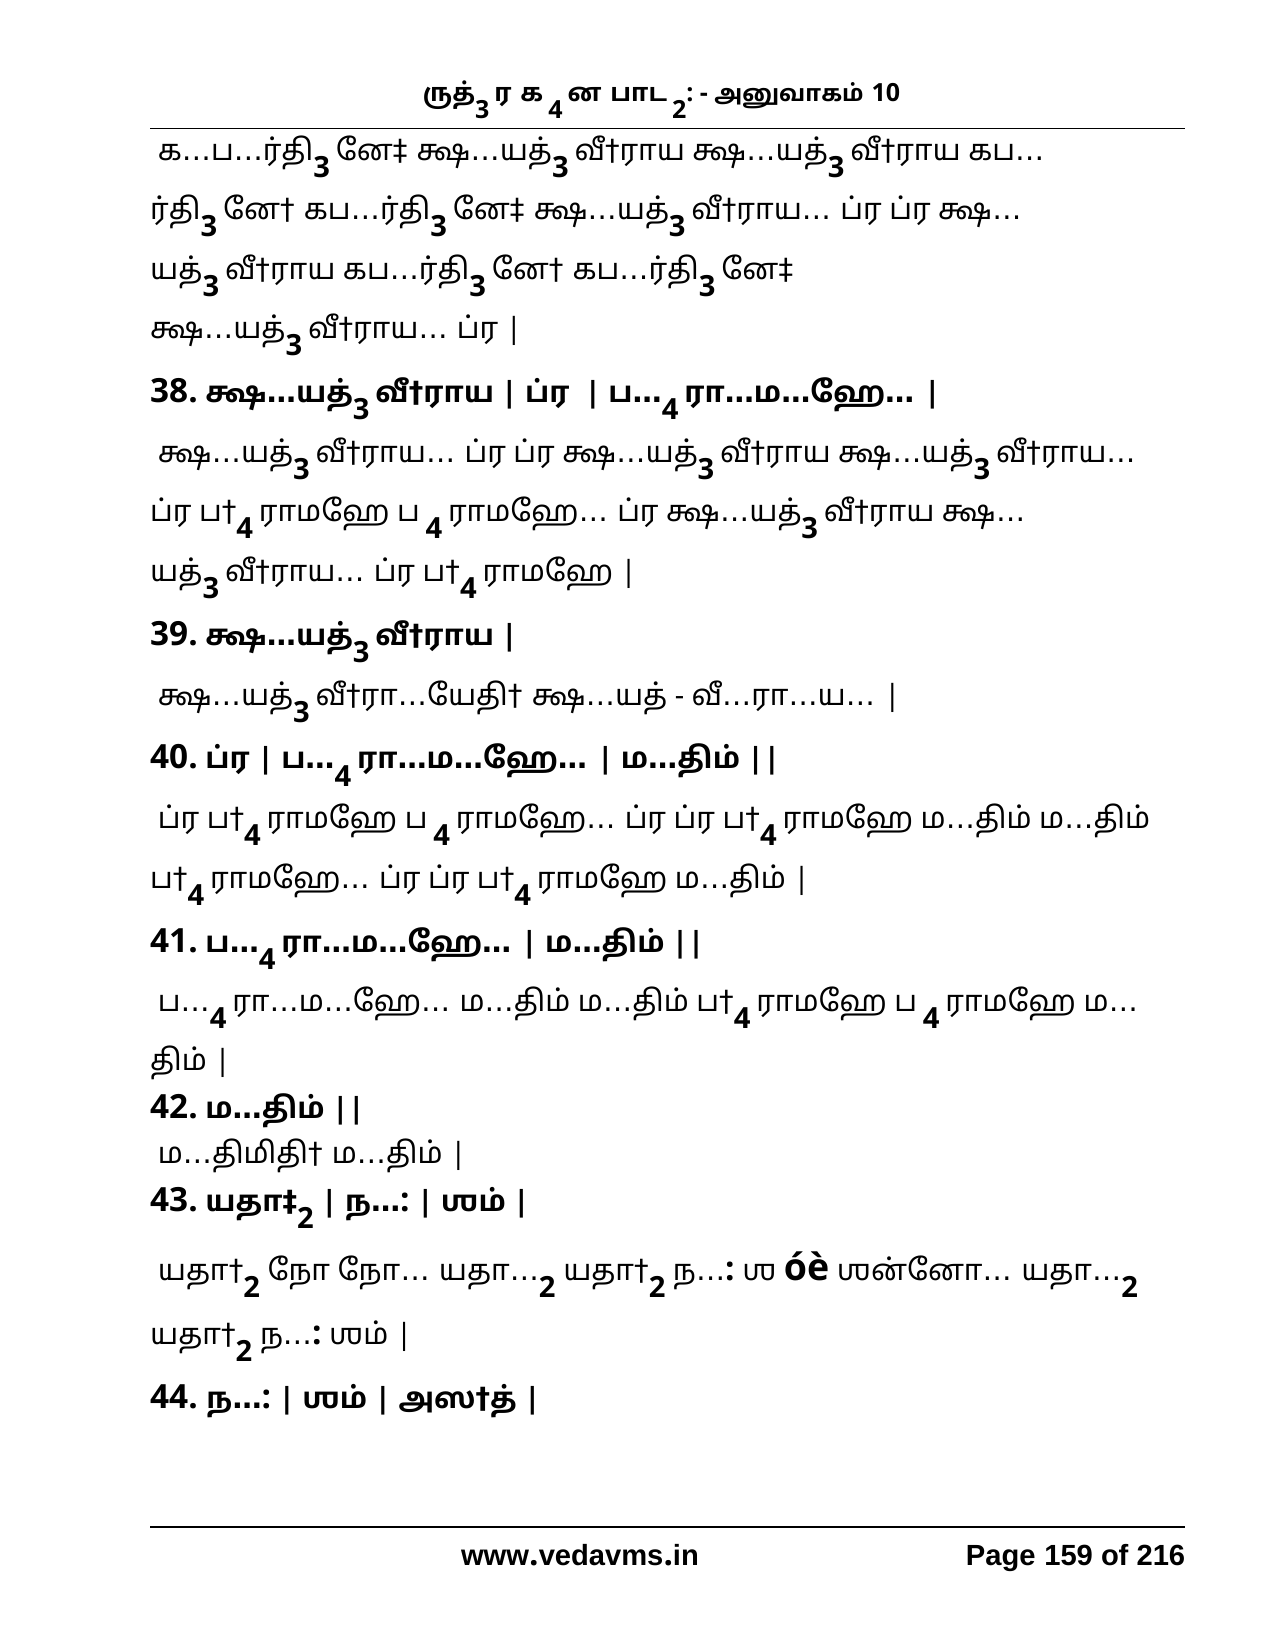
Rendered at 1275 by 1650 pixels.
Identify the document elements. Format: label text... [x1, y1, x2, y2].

text யதா†2 நோ நோ… யதா…2 யதா†2 ந…: ஶóè ஶன்னோ… யதா…2 யதா†2 ந…: ஶம் | [150, 1240, 1185, 1369]
text க்ஷ…யத்3வீ†ராய… ப்ர | [150, 308, 1185, 364]
text 38. க்ஷ…யத்3வீ†ராய | ப்ர | ப…4ரா…ம…ஹே… | [150, 367, 1185, 428]
text 42. ம…திம் || [150, 1083, 1185, 1129]
text ப்ர ப†4ராமஹே ப4ராமஹே… ப்ர ப்ர ப†4ராமஹே ம…திம் ம…திம் ப†4ராமஹே… ப்ர ப்ர ப†4ராமஹே ம…திம் | [150, 797, 1185, 914]
text ப…4ரா…ம…ஹே… ம…திம் ம…திம் ப†4ராமஹே ப4ராமஹே ம…திம் | [150, 981, 1185, 1081]
text க…ப…ர்தி3னே‡ க்ஷ…யத்3வீ†ராய க்ஷ…யத்3வீ†ராய கப…ர்தி3னே† கப…ர்தி3னே‡ க்ஷ…யத்3வீ†ராய… ப்ர ப்ர க்ஷ…யத்3வீ†ராய கப…ர்தி3னே† கப…ர்தி3னே‡ [150, 129, 1185, 305]
text 41. ப…4ரா…ம…ஹே… | ம…திம் || [150, 916, 1185, 978]
text 40. ப்ர | ப…4ரா…ம…ஹே… | ம…திம் || [150, 733, 1185, 794]
text 39. க்ஷ…யத்3வீ†ராய | [150, 610, 1185, 671]
text ம…திமிதி† ம…திம் | [150, 1132, 1185, 1174]
text க்ஷ…யத்3வீ†ரா…யேதி† க்ஷ…யத் - வீ…ரா…ய… | [150, 674, 1185, 731]
text க்ஷ…யத்3வீ†ராய… ப்ர ப்ர க்ஷ…யத்3வீ†ராய க்ஷ…யத்3வீ†ராய… ப்ர ப†4ராமஹே ப4ராமஹே… ப்ர க்ஷ…யத்3வீ†ராய க்ஷ…யத்3வீ†ராய… ப்ர ப†4ராமஹே | [150, 431, 1185, 607]
text 44. ந…: | ஶம் | அஸ†த் | [150, 1373, 1185, 1419]
text 43. யதா‡2 | ந…: | ஶம் | [150, 1176, 1185, 1237]
